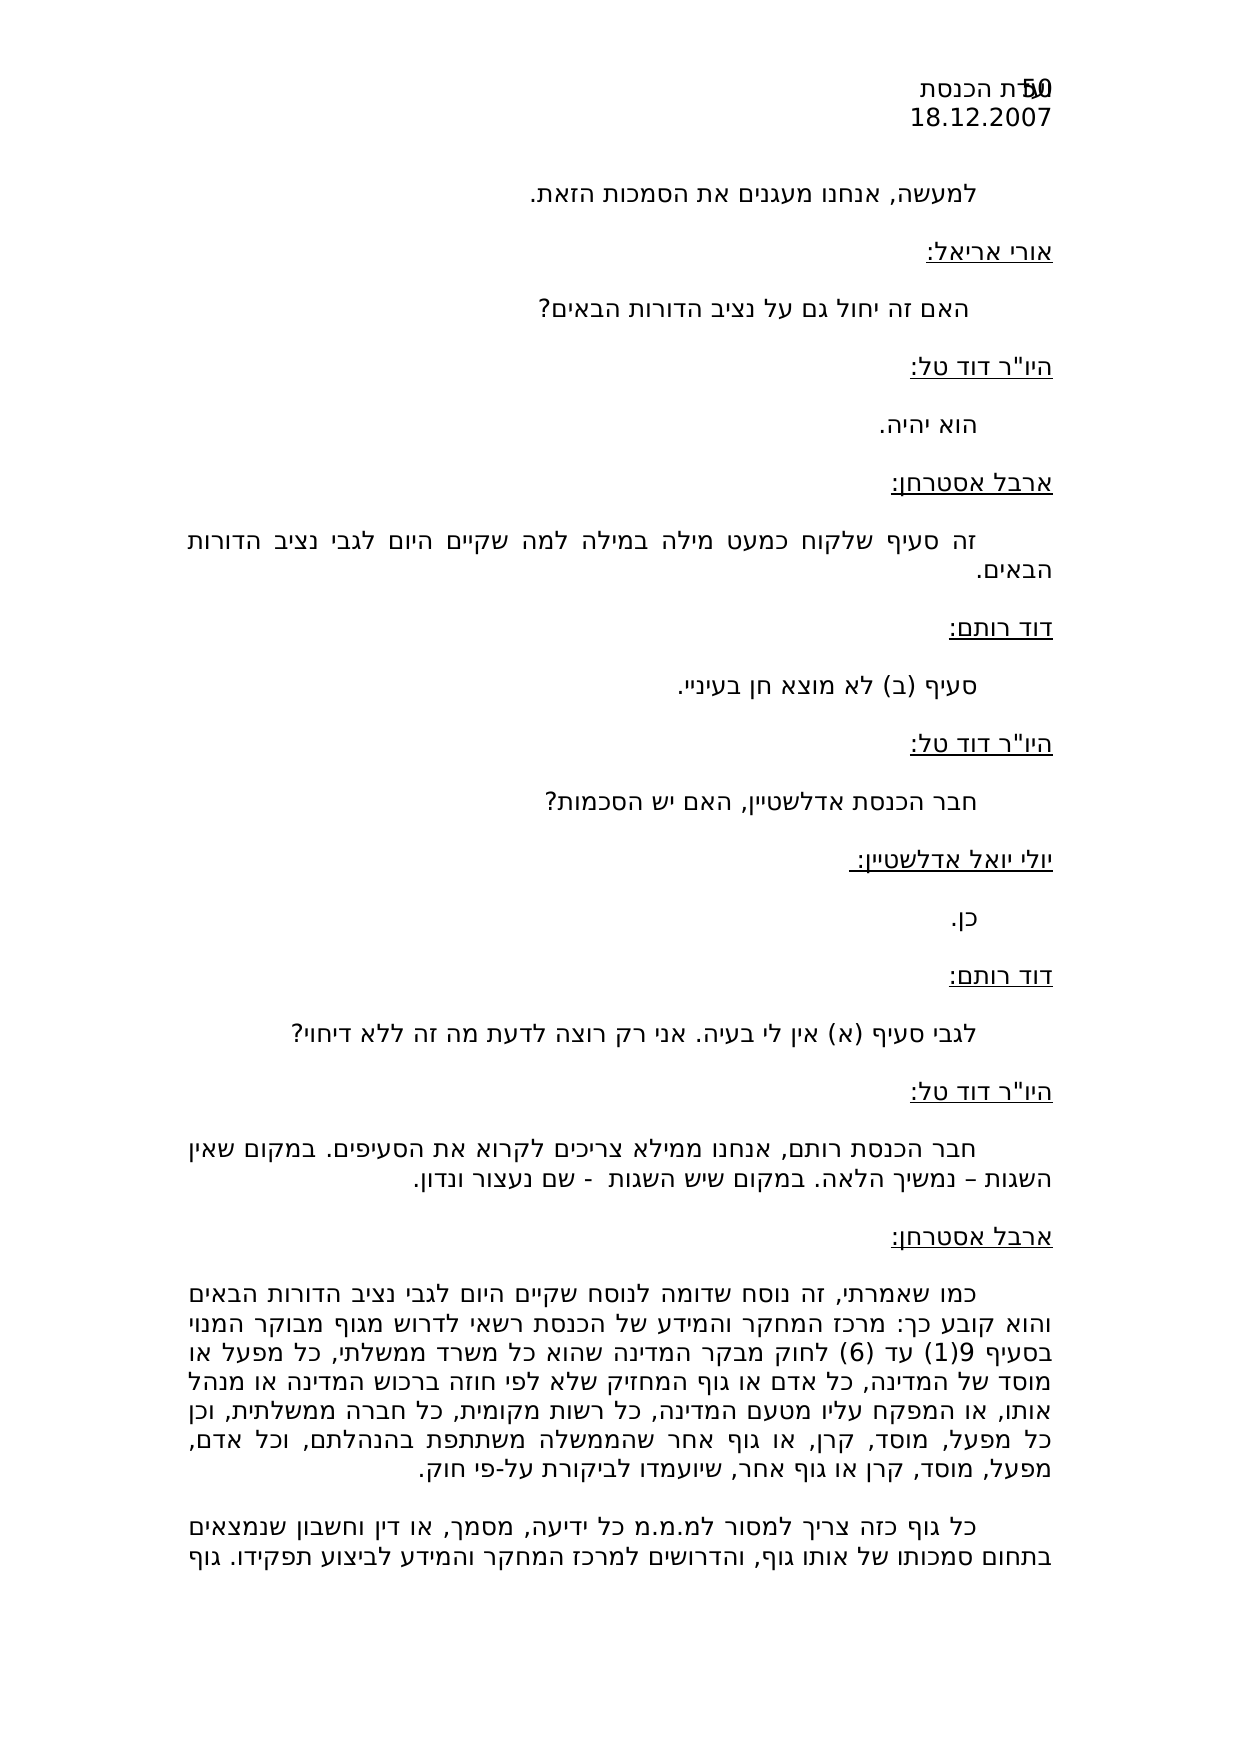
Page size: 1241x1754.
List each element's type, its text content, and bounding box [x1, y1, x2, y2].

text האם זה יחול גם על נציב הדורות הבאים? [187, 294, 1053, 324]
text חבר הכנסת אדלשטיין, האם יש הסכמות? [187, 787, 1053, 816]
text כן. [187, 903, 1053, 932]
text דוד רותם: [187, 613, 1053, 642]
text יולי יואל אדלשטיין: [187, 845, 1053, 874]
text כמו שאמרתי, זה נוסח שדומה לנוסח שקיים היום לגבי נציב הדורות הבאים והוא קובע כך: מרכז המחקר והמידע של הכנסת רשאי לדרוש מגוף מבוקר המנוי בסעיף 9(1) עד (6) לחוק מבקר המדינה שהוא כל משרד ממשלתי, כל מפעל או מוסד של המדינה, כל אדם או גוף המחזיק שלא לפי חוזה ברכוש המדינה או מנהל אותו, או המפקח עליו מטעם המדינה, כל רשות מקומית, כל חברה ממשלתית, וכן כל מפעל, מוסד, קרן, או גוף אחר שהממשלה משתתפת בהנהלתם, וכל אדם, מפעל, מוסד, קרן או גוף אחר, שיועמדו לביקורת על-פי חוק. [187, 1279, 1053, 1484]
text דוד רותם: [187, 961, 1053, 990]
text לגבי סעיף (א) אין לי בעיה. אני רק רוצה לדעת מה זה ללא דיחוי? [187, 1019, 1053, 1048]
text היו"ר דוד טל: [187, 729, 1053, 758]
text הוא יהיה. [187, 410, 1053, 439]
text ארבל אסטרחן: [187, 468, 1053, 497]
text ארבל אסטרחן: [187, 1222, 1053, 1251]
text חבר הכנסת רותם, אנחנו ממילא צריכים לקרוא את הסעיפים. במקום שאין השגות – נמשיך הלאה. במקום שיש השגות - שם נעצור ונדון. [187, 1134, 1053, 1193]
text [187, 1512, 1053, 1571]
text היו"ר דוד טל: [187, 1077, 1053, 1106]
text היו"ר דוד טל: [187, 352, 1053, 382]
text זה סעיף שלקוח כמעט מילה במילה למה שקיים היום לגבי נציב הדורות הבאים. [187, 526, 1053, 584]
text אורי אריאל: [187, 237, 1053, 266]
text למעשה, אנחנו מעגנים את הסמכות הזאת. [187, 179, 1053, 208]
text סעיף (ב) לא מוצא חן בעיניי. [187, 671, 1053, 700]
